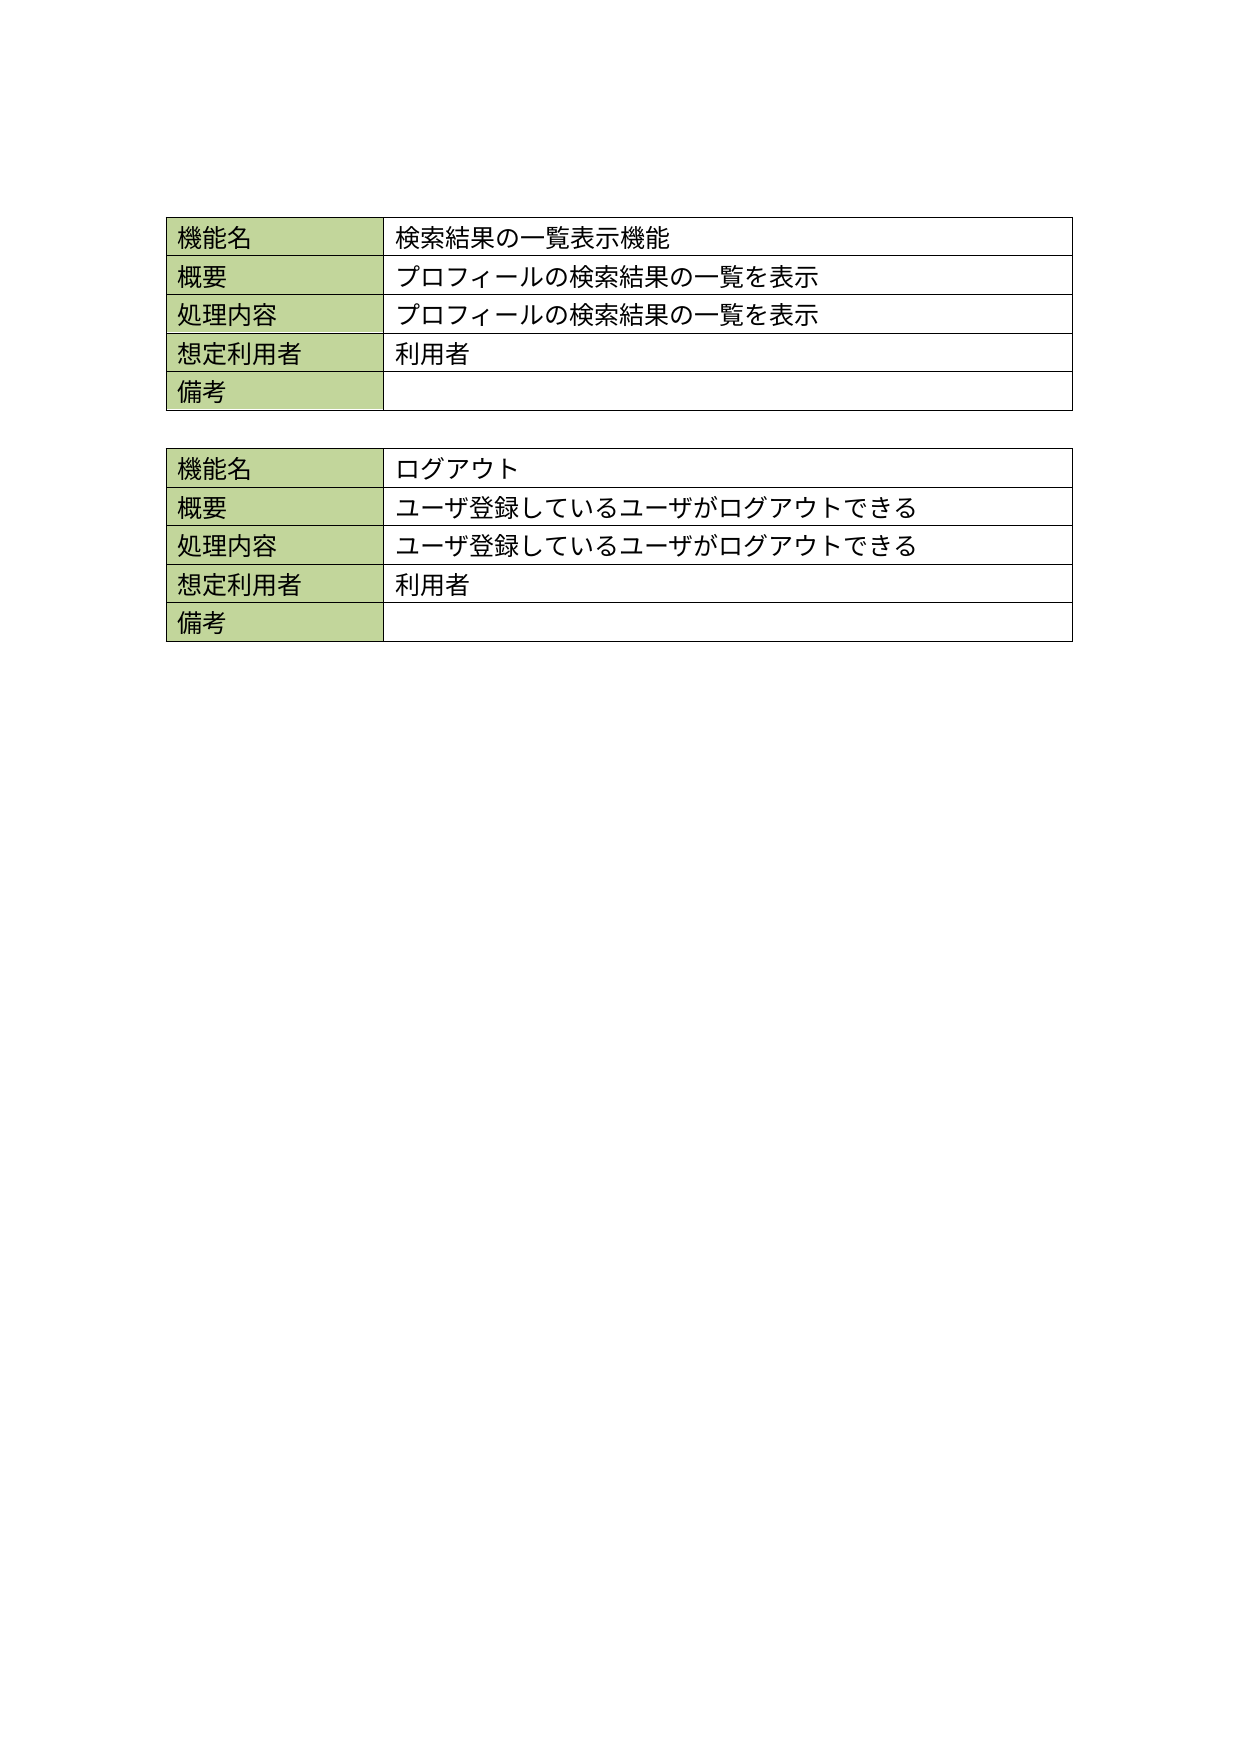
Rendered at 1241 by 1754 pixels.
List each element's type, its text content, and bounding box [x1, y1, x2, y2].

table_cell 利用者 [384, 334, 1072, 371]
table_cell 利用者 [384, 565, 1072, 602]
table_cell ユーザ登録しているユーザがログアウトできる [384, 488, 1072, 525]
table_cell 備考 [167, 372, 383, 409]
table_cell 想定利用者 [167, 334, 383, 371]
table_cell 備考 [167, 603, 383, 641]
table_cell 概要 [167, 256, 383, 294]
table_header 機能名 [167, 449, 383, 487]
table_cell ユーザ登録しているユーザがログアウトできる [384, 526, 1072, 564]
table_cell 想定利用者 [167, 565, 383, 602]
table_cell [384, 372, 1072, 409]
table_cell 概要 [167, 488, 383, 525]
table_cell プロフィールの検索結果の一覧を表示 [384, 256, 1072, 294]
table_cell 処理内容 [167, 526, 383, 564]
table_header ログアウト [384, 449, 1072, 487]
table_header 機能名 [167, 218, 383, 255]
table_cell 処理内容 [167, 295, 383, 332]
table_cell プロフィールの検索結果の一覧を表示 [384, 295, 1072, 332]
table_cell [384, 603, 1072, 641]
table_header 検索結果の一覧表示機能 [384, 218, 1072, 255]
